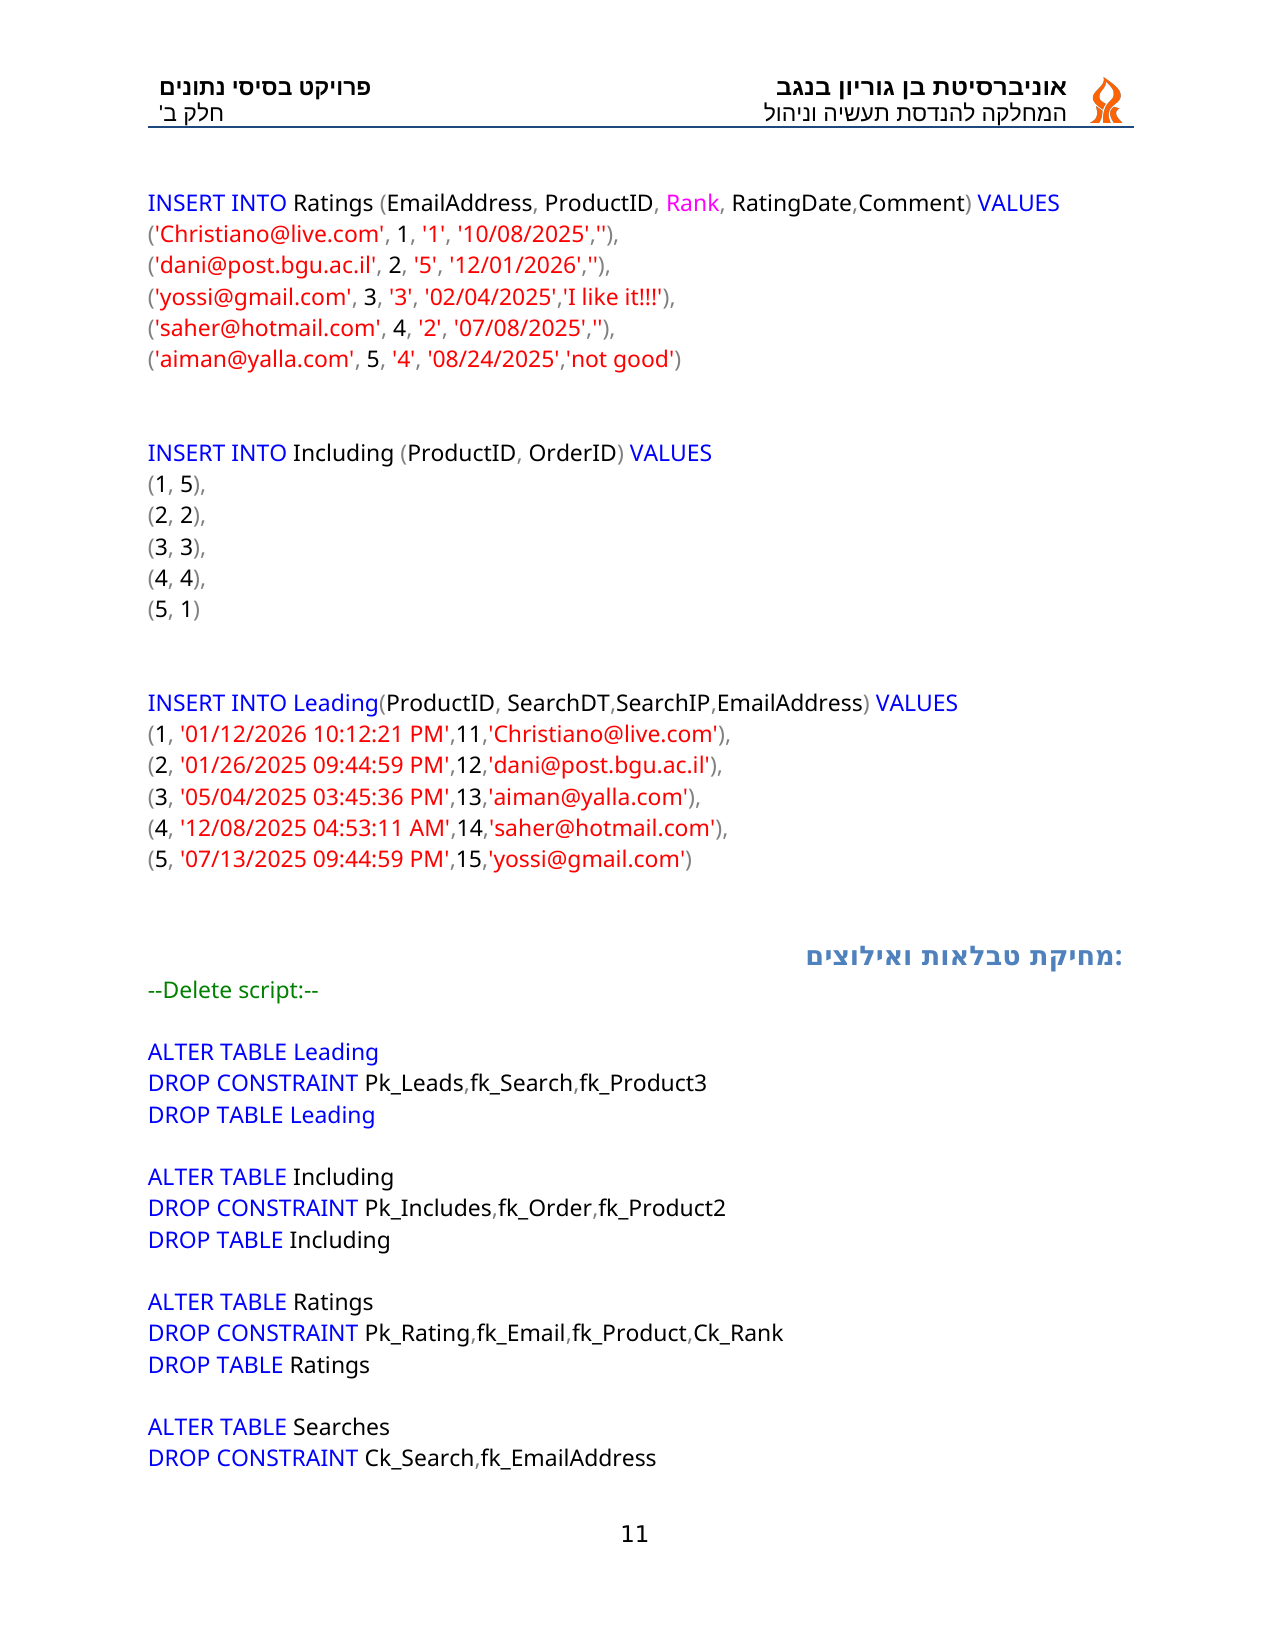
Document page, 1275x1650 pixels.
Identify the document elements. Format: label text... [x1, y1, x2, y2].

text DROP TABLE Ratings [148, 1349, 1122, 1380]
picture [1089, 77, 1123, 123]
text INSERT INTO Leading(ProductID, SearchDT,SearchIP,EmailAddress) VALUES [148, 687, 1122, 718]
text (2, 2), [148, 499, 1122, 531]
text ('aiman@yalla.com', 5, '4', '08/24/2025','not good') [148, 343, 1122, 374]
text ALTER TABLE Ratings [148, 1286, 1122, 1317]
text (1, 5), [148, 468, 1122, 499]
text ('saher@hotmail.com', 4, '2', '07/08/2025',''), [148, 312, 1122, 343]
text --Delete script:-- [148, 974, 1122, 1005]
text DROP CONSTRAINT Pk_Includes,fk_Order,fk_Product2 [148, 1192, 1122, 1224]
text DROP CONSTRAINT Ck_Search,fk_EmailAddress [148, 1442, 1122, 1474]
text (2, '01/26/2025 09:44:59 PM',12,'dani@post.bgu.ac.il'), [148, 749, 1122, 781]
text ALTER TABLE Leading [148, 1036, 1122, 1067]
text INSERT INTO Including (ProductID, OrderID) VALUES [148, 437, 1122, 468]
text ('Christiano@live.com', 1, '1', '10/08/2025',''), [148, 218, 1122, 249]
text ('dani@post.bgu.ac.il', 2, '5', '12/01/2026',''), [148, 249, 1122, 281]
text מחיקת טבלאות ואילוצים: [148, 937, 1122, 974]
text ALTER TABLE Searches [148, 1411, 1122, 1442]
text (4, '12/08/2025 04:53:11 AM',14,'saher@hotmail.com'), [148, 812, 1122, 843]
text (1, '01/12/2026 10:12:21 PM',11,'Christiano@live.com'), [148, 718, 1122, 749]
text (3, 3), [148, 531, 1122, 562]
text (4, 4), [148, 562, 1122, 593]
text DROP CONSTRAINT Pk_Rating,fk_Email,fk_Product,Ck_Rank [148, 1317, 1122, 1349]
text ALTER TABLE Including [148, 1161, 1122, 1192]
text DROP CONSTRAINT Pk_Leads,fk_Search,fk_Product3 [148, 1067, 1122, 1099]
text ('yossi@gmail.com', 3, '3', '02/04/2025','I like it!!!'), [148, 281, 1122, 312]
text INSERT INTO Ratings (EmailAddress, ProductID, Rank, RatingDate,Comment) VALUES [148, 187, 1122, 218]
text (5, '07/13/2025 09:44:59 PM',15,'yossi@gmail.com') [148, 843, 1122, 874]
text DROP TABLE Leading [148, 1099, 1122, 1130]
text (3, '05/04/2025 03:45:36 PM',13,'aiman@yalla.com'), [148, 781, 1122, 812]
text DROP TABLE Including [148, 1224, 1122, 1255]
text (5, 1) [148, 593, 1122, 624]
